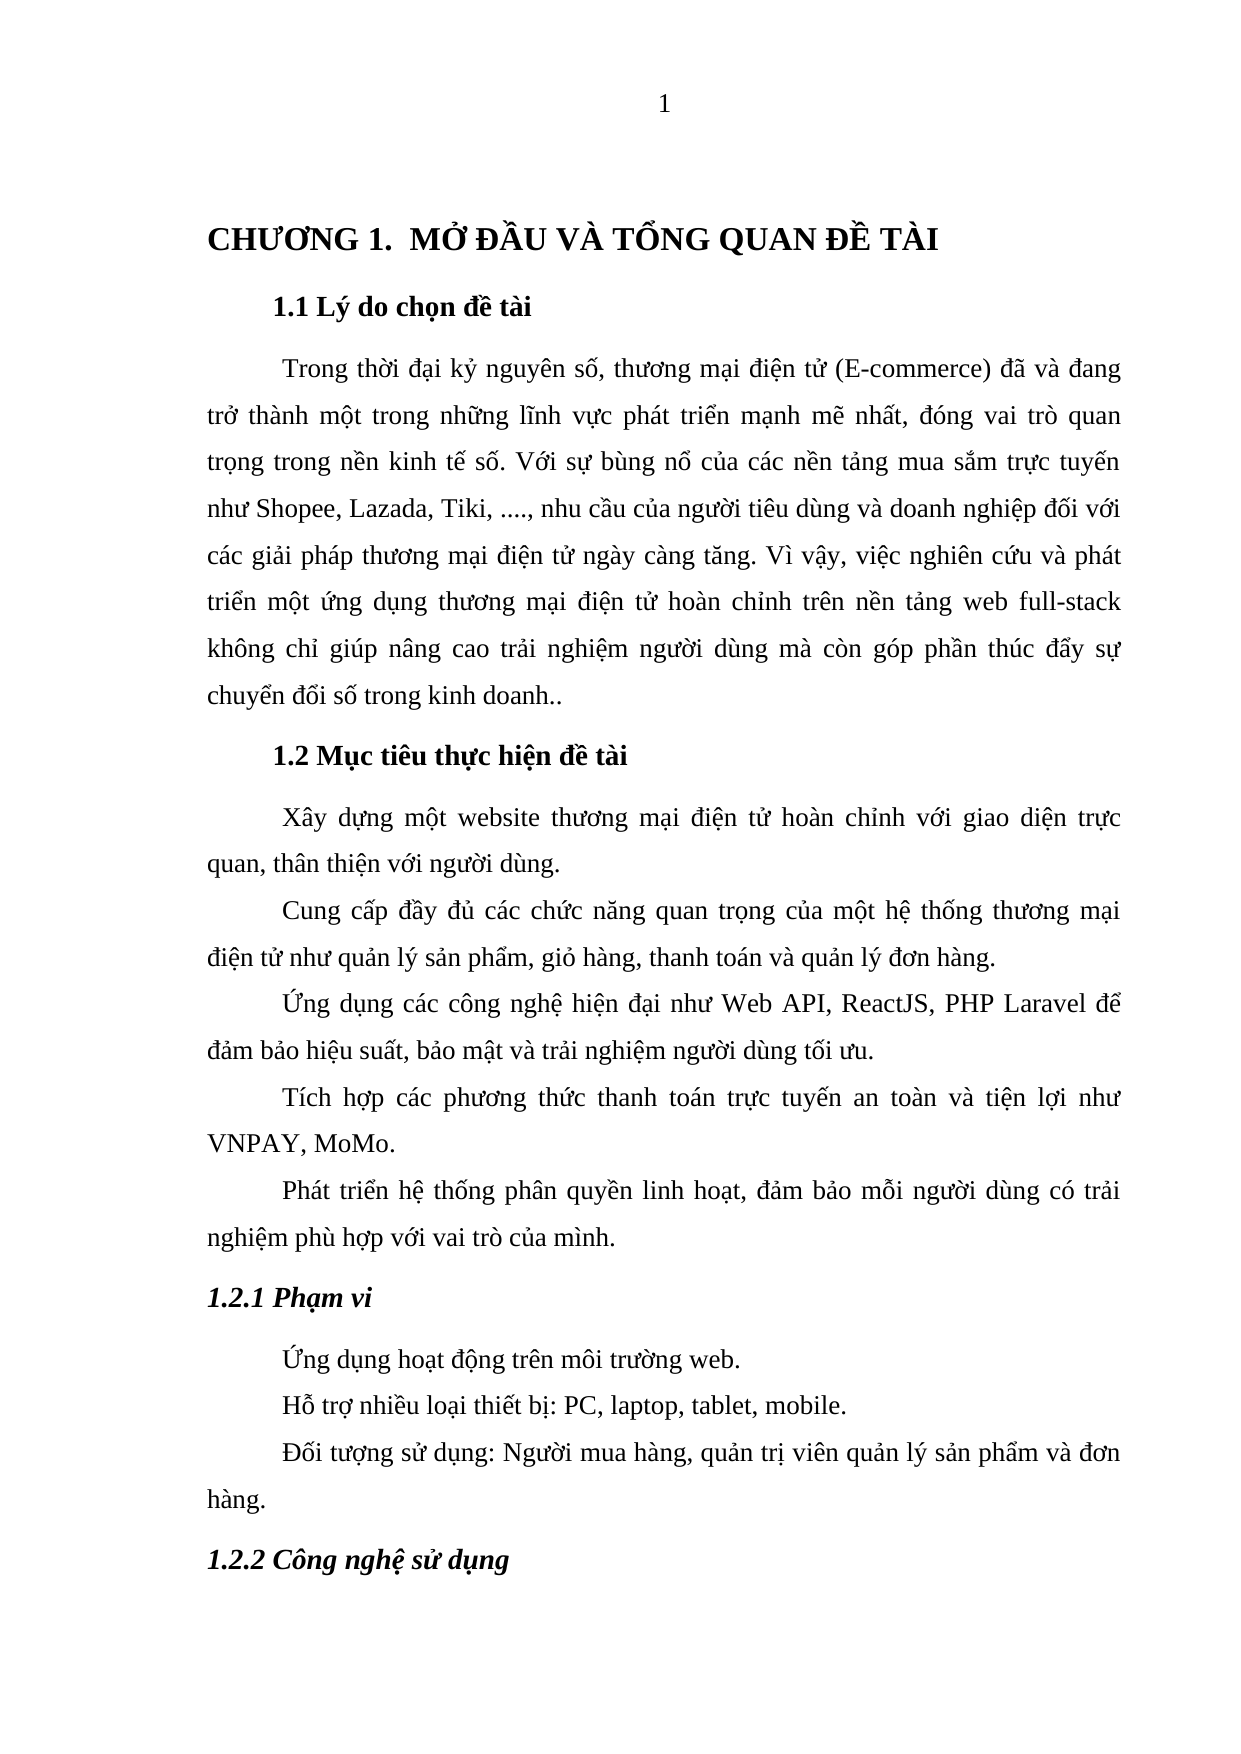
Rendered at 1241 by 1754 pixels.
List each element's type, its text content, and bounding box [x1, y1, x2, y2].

text Ứng dụng các công nghệ hiện đại như Web API, ReactJS, PHP Laravel để đảm bảo hiệu suất, bảo mật và trải nghiệm người dùng tối ưu. [207, 987, 1122, 1065]
subtitle Công nghệ sử dụng [207, 1542, 1122, 1575]
text Cung cấp đầy đủ các chức năng quan trọng của một hệ thống thương mại điện tử như quản lý sản phẩm, giỏ hàng, thanh toán và quản lý đơn hàng. [207, 894, 1122, 972]
subtitle MỞ ĐẦU VÀ TỔNG QUAN ĐỀ TÀI [207, 219, 1122, 258]
subtitle Lý do chọn đề tài [272, 289, 1122, 323]
subtitle Phạm vi [207, 1280, 1122, 1313]
text Hỗ trợ nhiều loại thiết bị: PC, laptop, tablet, mobile. [207, 1389, 1122, 1421]
text Xây dựng một website thương mại điện tử hoàn chỉnh với giao diện trực quan, thân thiện với người dùng. [207, 801, 1122, 878]
text Tích hợp các phương thức thanh toán trực tuyến an toàn và tiện lợi như VNPAY, MoMo. [207, 1081, 1122, 1158]
text Phát triển hệ thống phân quyền linh hoạt, đảm bảo mỗi người dùng có trải nghiệm phù hợp với vai trò của mình. [207, 1174, 1122, 1252]
text Đối tượng sử dụng: Người mua hàng, quản trị viên quản lý sản phẩm và đơn hàng. [207, 1436, 1122, 1514]
text Trong thời đại kỷ nguyên số, thương mại điện tử (E-commerce) đã và đang trở thành một trong những lĩnh vực phát triển mạnh mẽ nhất, đóng vai trò quan trọng trong nền kinh tế số. Với sự bùng nổ của các nền tảng mua sắm trực tuyến như Shopee, Lazada, Tiki, ...., nhu cầu của người tiêu dùng và doanh nghiệp đối với các giải pháp thương mại điện tử ngày càng tăng. Vì vậy, việc nghiên cứu và phát triển một ứng dụng thương mại điện tử hoàn chỉnh trên nền tảng web full-stack không chỉ giúp nâng cao trải nghiệm người dùng mà còn góp phần thúc đẩy sự chuyển đổi số trong kinh doanh.. [207, 352, 1122, 710]
subtitle Mục tiêu thực hiện đề tài [272, 738, 1122, 771]
text Ứng dụng hoạt động trên môi trường web. [207, 1343, 1122, 1374]
